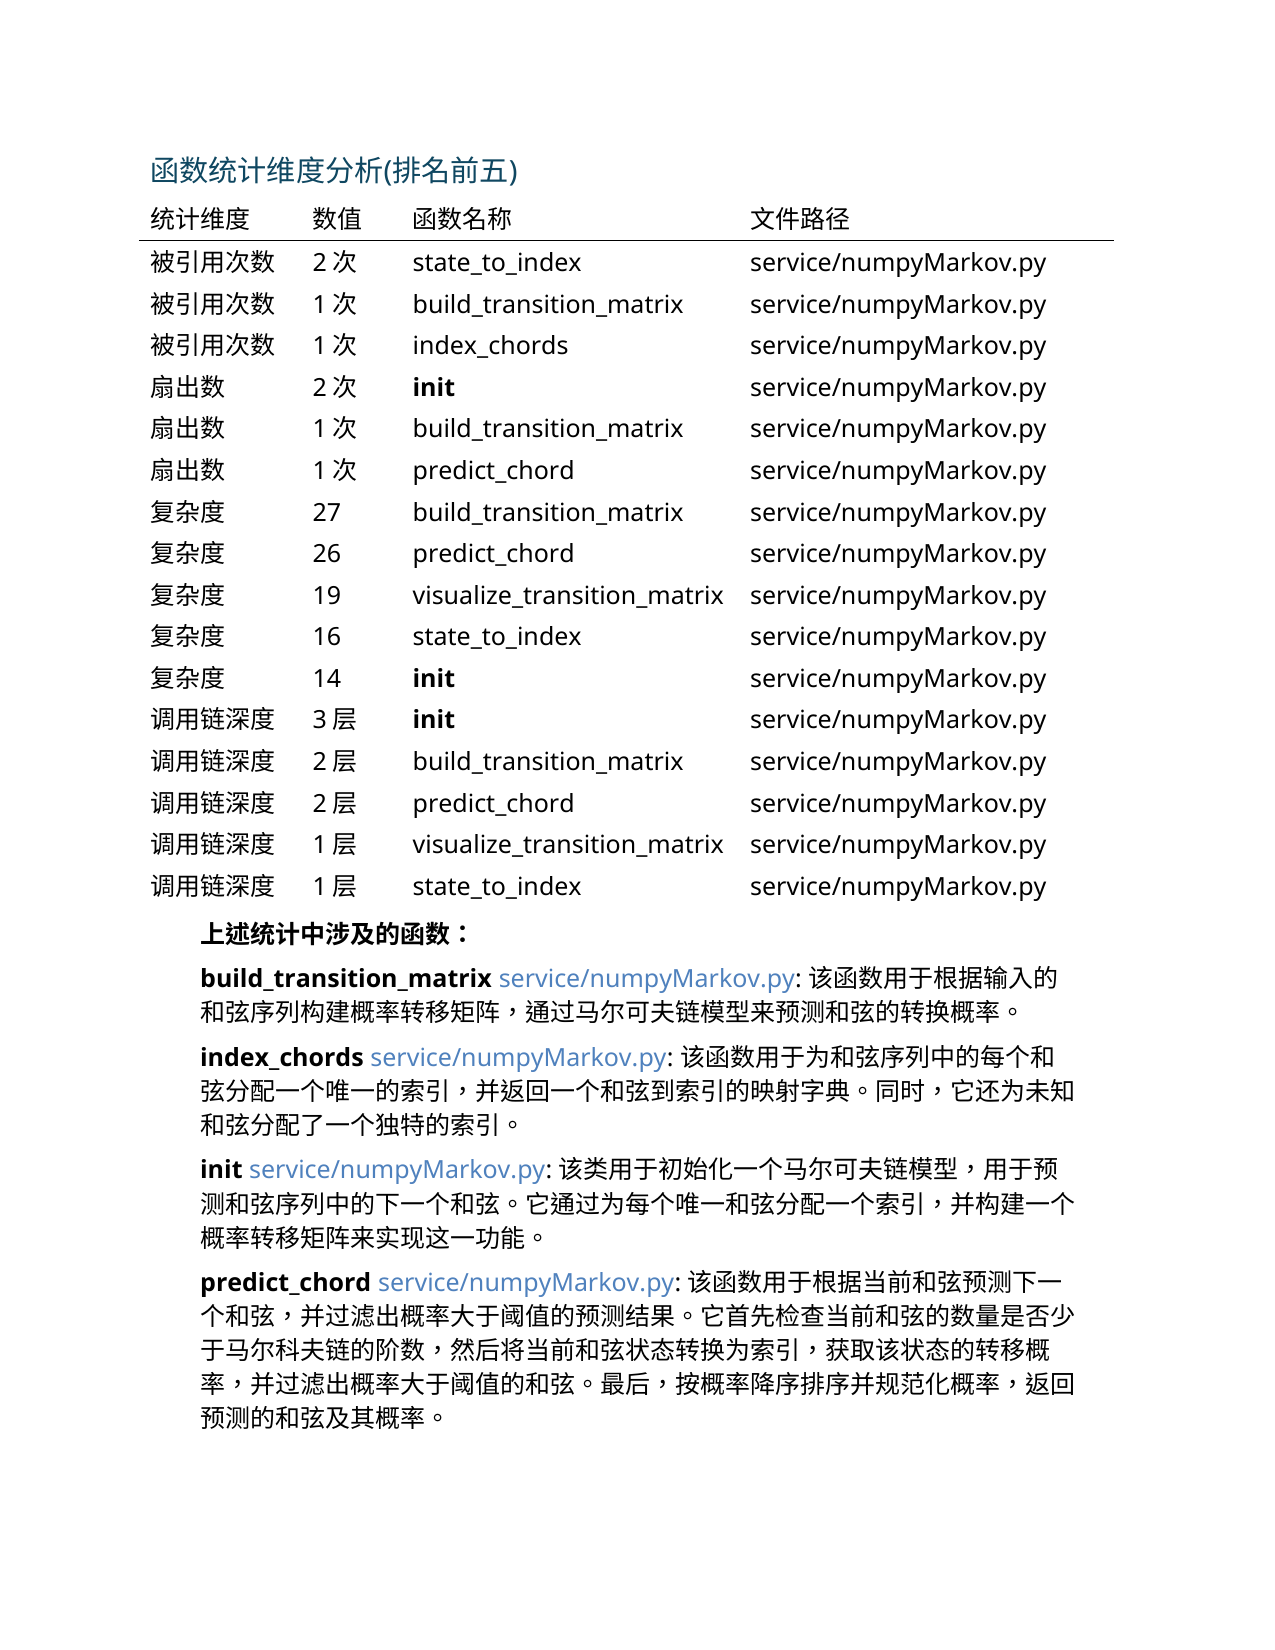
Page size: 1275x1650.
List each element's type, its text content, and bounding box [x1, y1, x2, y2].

table_cell 调用链深度 [139, 698, 301, 740]
table_cell visualize_transition_matrix [401, 574, 739, 615]
table_cell service/numpyMarkov.py [739, 241, 1114, 283]
table_cell service/numpyMarkov.py [739, 283, 1114, 324]
table_cell 调用链深度 [139, 781, 301, 823]
table_cell 复杂度 [139, 574, 301, 615]
table_cell 14 [301, 657, 401, 698]
table_cell 26 [301, 532, 401, 574]
table_cell service/numpyMarkov.py [739, 366, 1114, 407]
table_cell 19 [301, 574, 401, 615]
table_cell init [401, 366, 739, 407]
table_cell 2次 [301, 366, 401, 407]
table_cell service/numpyMarkov.py [739, 740, 1114, 781]
table_cell service/numpyMarkov.py [739, 574, 1114, 615]
table_cell service/numpyMarkov.py [739, 532, 1114, 574]
table_cell 调用链深度 [139, 823, 301, 864]
table_cell service/numpyMarkov.py [739, 491, 1114, 532]
text predict_chord service/numpyMarkov.py: 该函数用于根据当前和弦预测下一个和弦，并过滤出概率大于阈值的预测结果。它首先检查当前和弦的数量是否少于马尔科夫链的阶数，然后将当前和弦状态转换为索引，获取该状态的转移概率，并过滤出概率大于阈值的和弦。最后，按概率降序排序并规范化概率，返回预测的和弦及其概率。 [200, 1265, 1075, 1435]
table_cell visualize_transition_matrix [401, 823, 739, 864]
table_cell 复杂度 [139, 615, 301, 657]
table_cell service/numpyMarkov.py [739, 324, 1114, 366]
table_cell 扇出数 [139, 366, 301, 407]
table_cell state_to_index [401, 241, 739, 283]
table_cell 1次 [301, 408, 401, 449]
subtitle 函数统计维度分析(排名前五) [150, 150, 1125, 190]
table_cell 被引用次数 [139, 324, 301, 366]
table_cell service/numpyMarkov.py [739, 781, 1114, 823]
table_cell 27 [301, 491, 401, 532]
table_cell 复杂度 [139, 491, 301, 532]
table_header 函数名称 [401, 198, 739, 239]
table_cell init [401, 698, 739, 740]
table_cell 被引用次数 [139, 283, 301, 324]
table_cell 调用链深度 [139, 865, 301, 906]
table_cell service/numpyMarkov.py [739, 865, 1114, 906]
table_cell 2次 [301, 241, 401, 283]
table_cell service/numpyMarkov.py [739, 657, 1114, 698]
table_cell 1层 [301, 823, 401, 864]
table_cell predict_chord [401, 449, 739, 491]
table_cell build_transition_matrix [401, 408, 739, 449]
table_cell 调用链深度 [139, 740, 301, 781]
table_cell 被引用次数 [139, 241, 301, 283]
table_cell service/numpyMarkov.py [739, 698, 1114, 740]
table_cell build_transition_matrix [401, 740, 739, 781]
text init service/numpyMarkov.py: 该类用于初始化一个马尔可夫链模型，用于预测和弦序列中的下一个和弦。它通过为每个唯一和弦分配一个索引，并构建一个概率转移矩阵来实现这一功能。 [200, 1152, 1075, 1254]
table_cell service/numpyMarkov.py [739, 823, 1114, 864]
table_cell 3层 [301, 698, 401, 740]
table_cell 扇出数 [139, 408, 301, 449]
table_cell service/numpyMarkov.py [739, 408, 1114, 449]
table_cell 1次 [301, 449, 401, 491]
table_cell service/numpyMarkov.py [739, 449, 1114, 491]
table_cell 1次 [301, 324, 401, 366]
table_cell 1次 [301, 283, 401, 324]
table_cell 2层 [301, 781, 401, 823]
table_cell build_transition_matrix [401, 283, 739, 324]
table_cell index_chords [401, 324, 739, 366]
table_header 文件路径 [739, 198, 1114, 239]
table_cell 2层 [301, 740, 401, 781]
table_cell predict_chord [401, 781, 739, 823]
table_cell build_transition_matrix [401, 491, 739, 532]
table_cell predict_chord [401, 532, 739, 574]
table_cell state_to_index [401, 865, 739, 906]
text 上述统计中涉及的函数： [200, 917, 1075, 951]
table_header 统计维度 [139, 198, 301, 239]
table_cell 1层 [301, 865, 401, 906]
table_cell state_to_index [401, 615, 739, 657]
table_cell service/numpyMarkov.py [739, 615, 1114, 657]
table_cell 复杂度 [139, 532, 301, 574]
text build_transition_matrix service/numpyMarkov.py: 该函数用于根据输入的和弦序列构建概率转移矩阵，通过马尔可夫链模型来预测和弦的转换概率。 [200, 961, 1075, 1029]
table_cell 16 [301, 615, 401, 657]
table_cell init [401, 657, 739, 698]
table_header 数值 [301, 198, 401, 239]
text index_chords service/numpyMarkov.py: 该函数用于为和弦序列中的每个和弦分配一个唯一的索引，并返回一个和弦到索引的映射字典。同时，它还为未知和弦分配了一个独特的索引。 [200, 1039, 1075, 1142]
table_cell 复杂度 [139, 657, 301, 698]
table_cell 扇出数 [139, 449, 301, 491]
